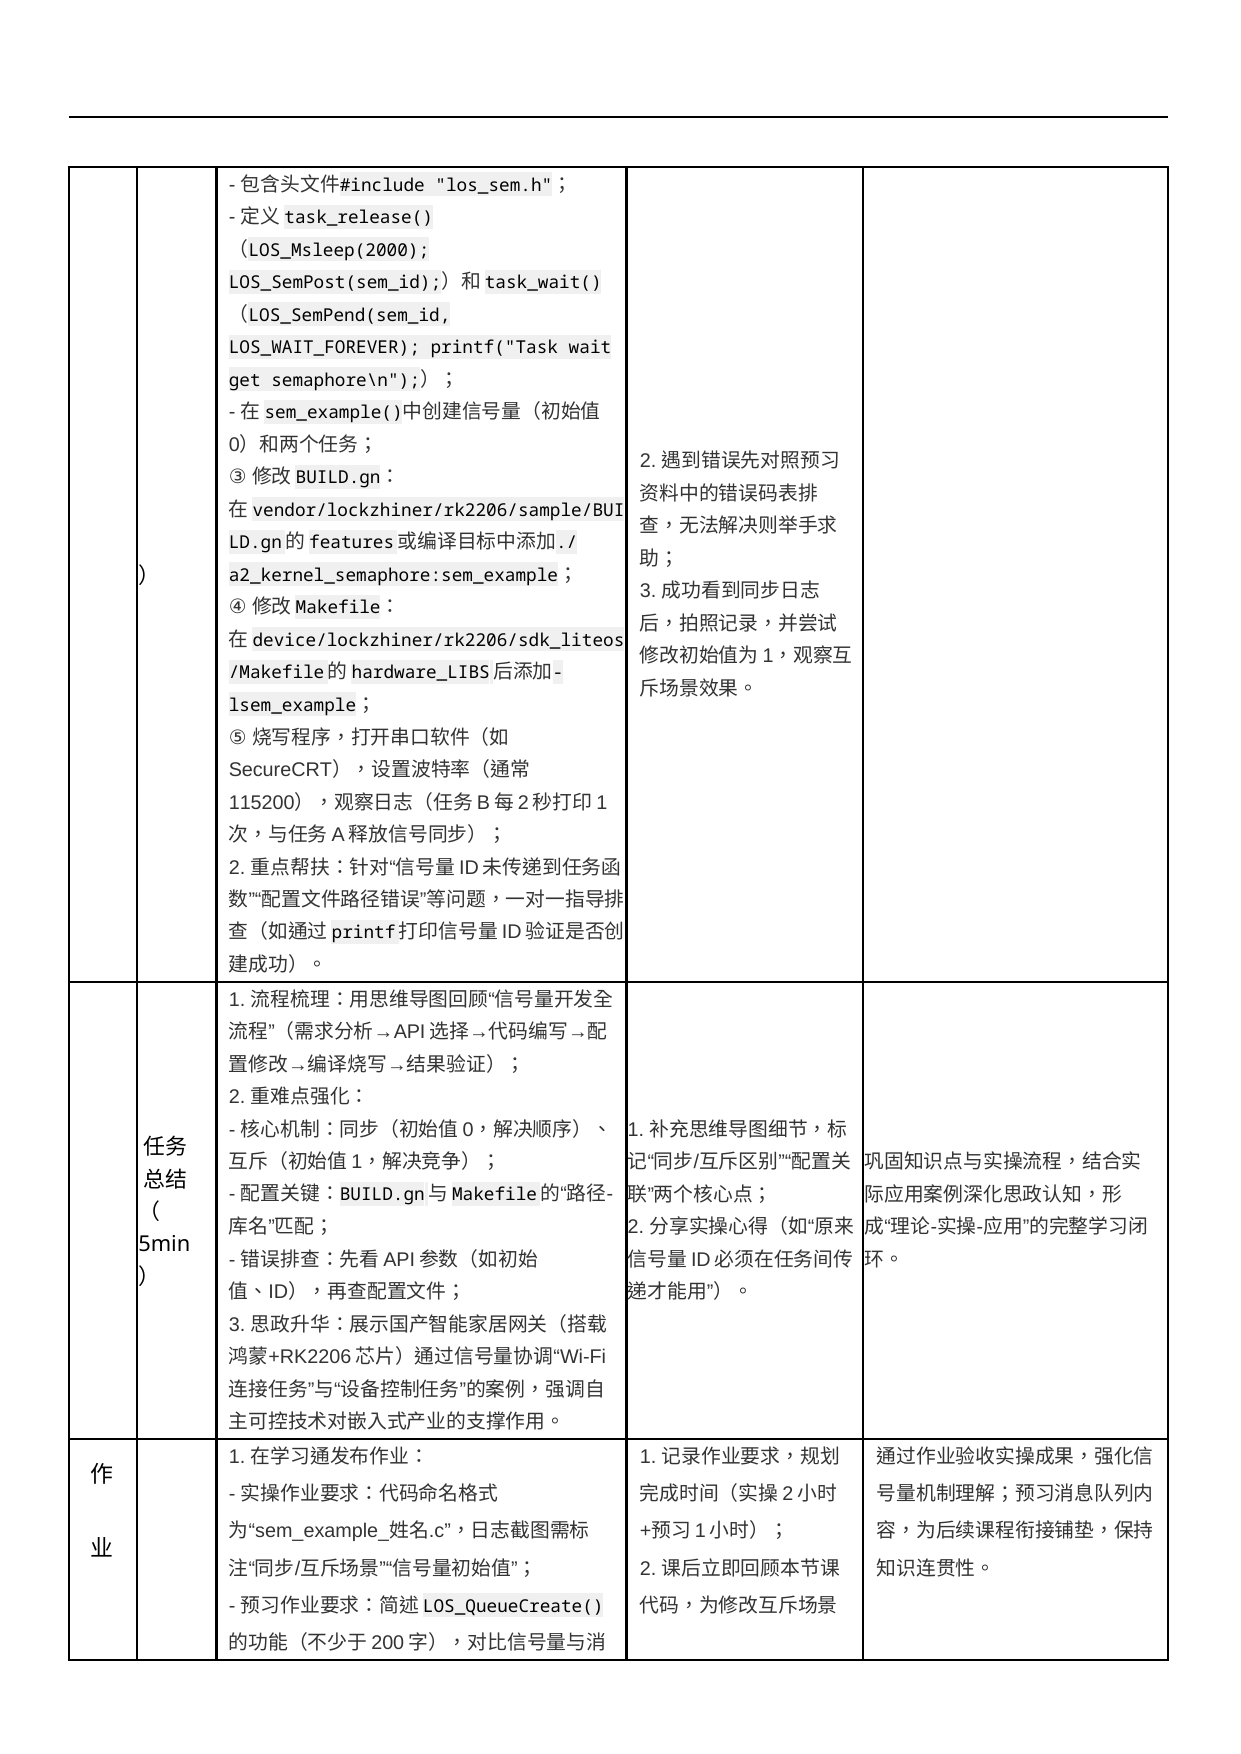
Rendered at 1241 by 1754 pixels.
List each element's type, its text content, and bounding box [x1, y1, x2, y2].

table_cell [864, 168, 1167, 981]
table_cell 任务实施 （40min） [138, 168, 215, 981]
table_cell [218, 1440, 625, 1659]
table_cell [628, 1440, 862, 1659]
table_cell [138, 1440, 215, 1659]
table_cell 作业 [70, 1440, 136, 1659]
table_cell 巩固知识点与实操流程，结合实际应用案例深化思政认知，形成“理论-实操-应用”的完整学习闭环。 [864, 983, 1167, 1438]
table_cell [628, 168, 862, 981]
table_cell 1. 流程梳理：用思维导图回顾“信号量开发全流程”（需求分析→API选择→代码编写→配置修改→编译烧写→结果验证）； 2. 重难点强化： - 核心机制：同步（初始值0，解决顺序）、互斥（初始值1，解决竞争）； - 配置关键：BUILD.gn与Makefile的“路径-库名”匹配； - 错误排查：先看API参数（如初始值、ID），再查配置文件； 3. 思政升华：展示国产智能家居网关（搭载鸿蒙+RK2206芯片）通过信号量协调“Wi-Fi连接任务”与“设备控制任务”的案例，强调自主可控技术对嵌入式产业的支撑作用。 [218, 983, 625, 1438]
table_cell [864, 1440, 1167, 1659]
table_cell 1. 补充思维导图细节，标记“同步/互斥区别”“配置关联”两个核心点； 2. 分享实操心得（如“原来信号量ID必须在任务间传递才能用”）。 [628, 983, 862, 1438]
table_cell [70, 983, 136, 1438]
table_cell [218, 168, 625, 981]
table_cell 任务总结 （5min） [138, 983, 215, 1438]
table_cell [70, 168, 136, 981]
